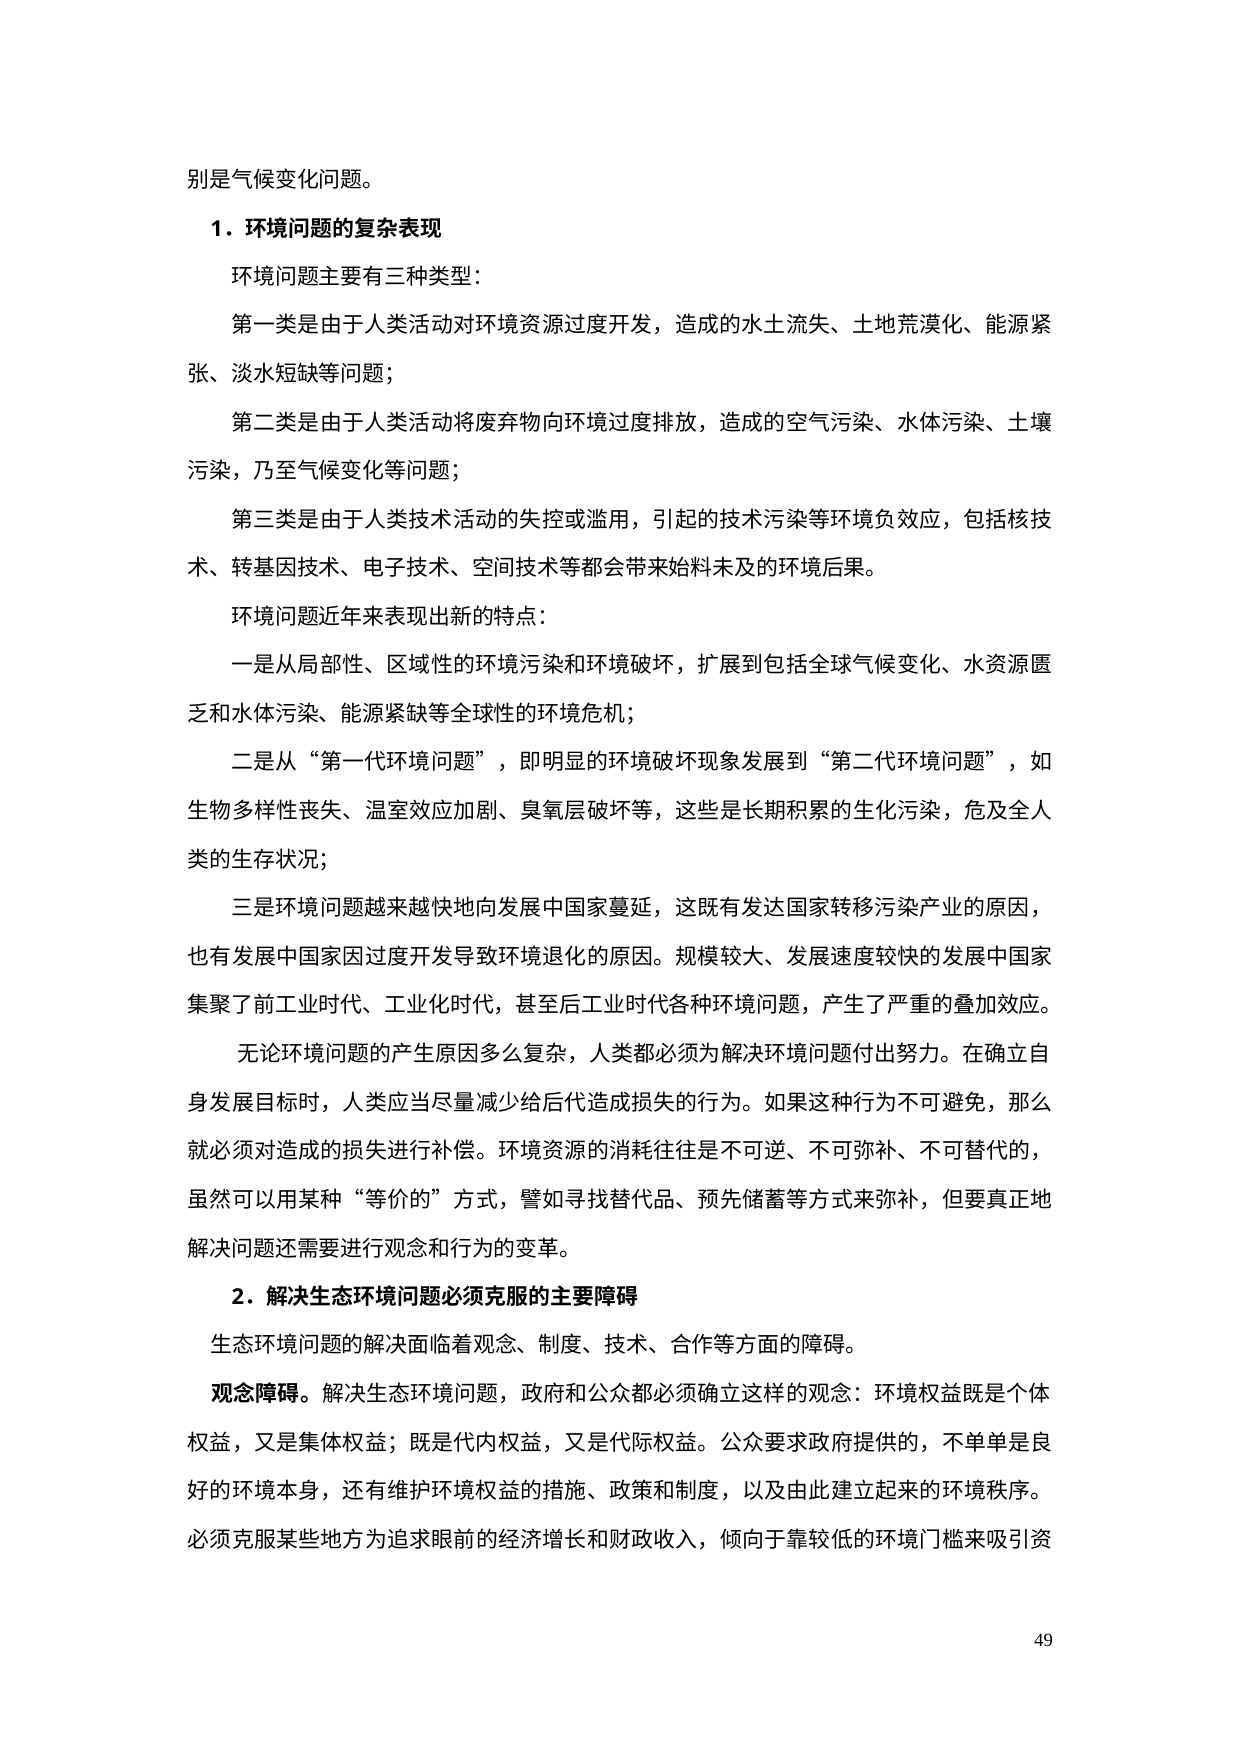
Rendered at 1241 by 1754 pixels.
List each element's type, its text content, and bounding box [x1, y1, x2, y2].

text 第三类是由于人类技术活动的失控或滥用，引起的技术污染等环境负效应，包括核技术、转基因技术、电子技术、空间技术等都会带来始料未及的环境后果。 [187, 501, 1053, 582]
text 第一类是由于人类活动对环境资源过度开发，造成的水土流失、土地荒漠化、能源紧张、淡水短缺等问题； [187, 307, 1053, 388]
text 无论环境问题的产生原因多么复杂，人类都必须为解决环境问题付出努力。在确立自身发展目标时，人类应当尽量减少给后代造成损失的行为。如果这种行为不可避免，那么就必须对造成的损失进行补偿。环境资源的消耗往往是不可逆、不可弥补、不可替代的，虽然可以用某种“等价的”方式，譬如寻找替代品、预先储蓄等方式来弥补，但要真正地解决问题还需要进行观念和行为的变革。 [187, 1035, 1053, 1263]
text 2．解决生态环境问题必须克服的主要障碍 [187, 1279, 1053, 1311]
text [187, 162, 1053, 194]
text 生态环境问题的解决面临着观念、制度、技术、合作等方面的障碍。 [187, 1327, 1053, 1359]
text 一是从局部性、区域性的环境污染和环境破坏，扩展到包括全球气候变化、水资源匮乏和水体污染、能源紧缺等全球性的环境危机； [187, 647, 1053, 728]
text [187, 1375, 1053, 1554]
text 环境问题近年来表现出新的特点： [187, 598, 1053, 631]
text 环境问题主要有三种类型： [187, 259, 1053, 291]
text 1．环境问题的复杂表现 [187, 210, 1053, 243]
text 三是环境问题越来越快地向发展中国家蔓延，这既有发达国家转移污染产业的原因，也有发展中国家因过度开发导致环境退化的原因。规模较大、发展速度较快的发展中国家，集聚了前工业时代、工业化时代，甚至后工业时代各种环境问题，产生了严重的叠加效应。 [187, 889, 1053, 1019]
text 二是从“第一代环境问题”，即明显的环境破坏现象发展到“第二代环境问题”，如生物多样性丧失、温室效应加剧、臭氧层破坏等，这些是长期积累的生化污染，危及全人类的生存状况； [187, 744, 1053, 874]
text 第二类是由于人类活动将废弃物向环境过度排放，造成的空气污染、水体污染、土壤污染，乃至气候变化等问题； [187, 404, 1053, 485]
